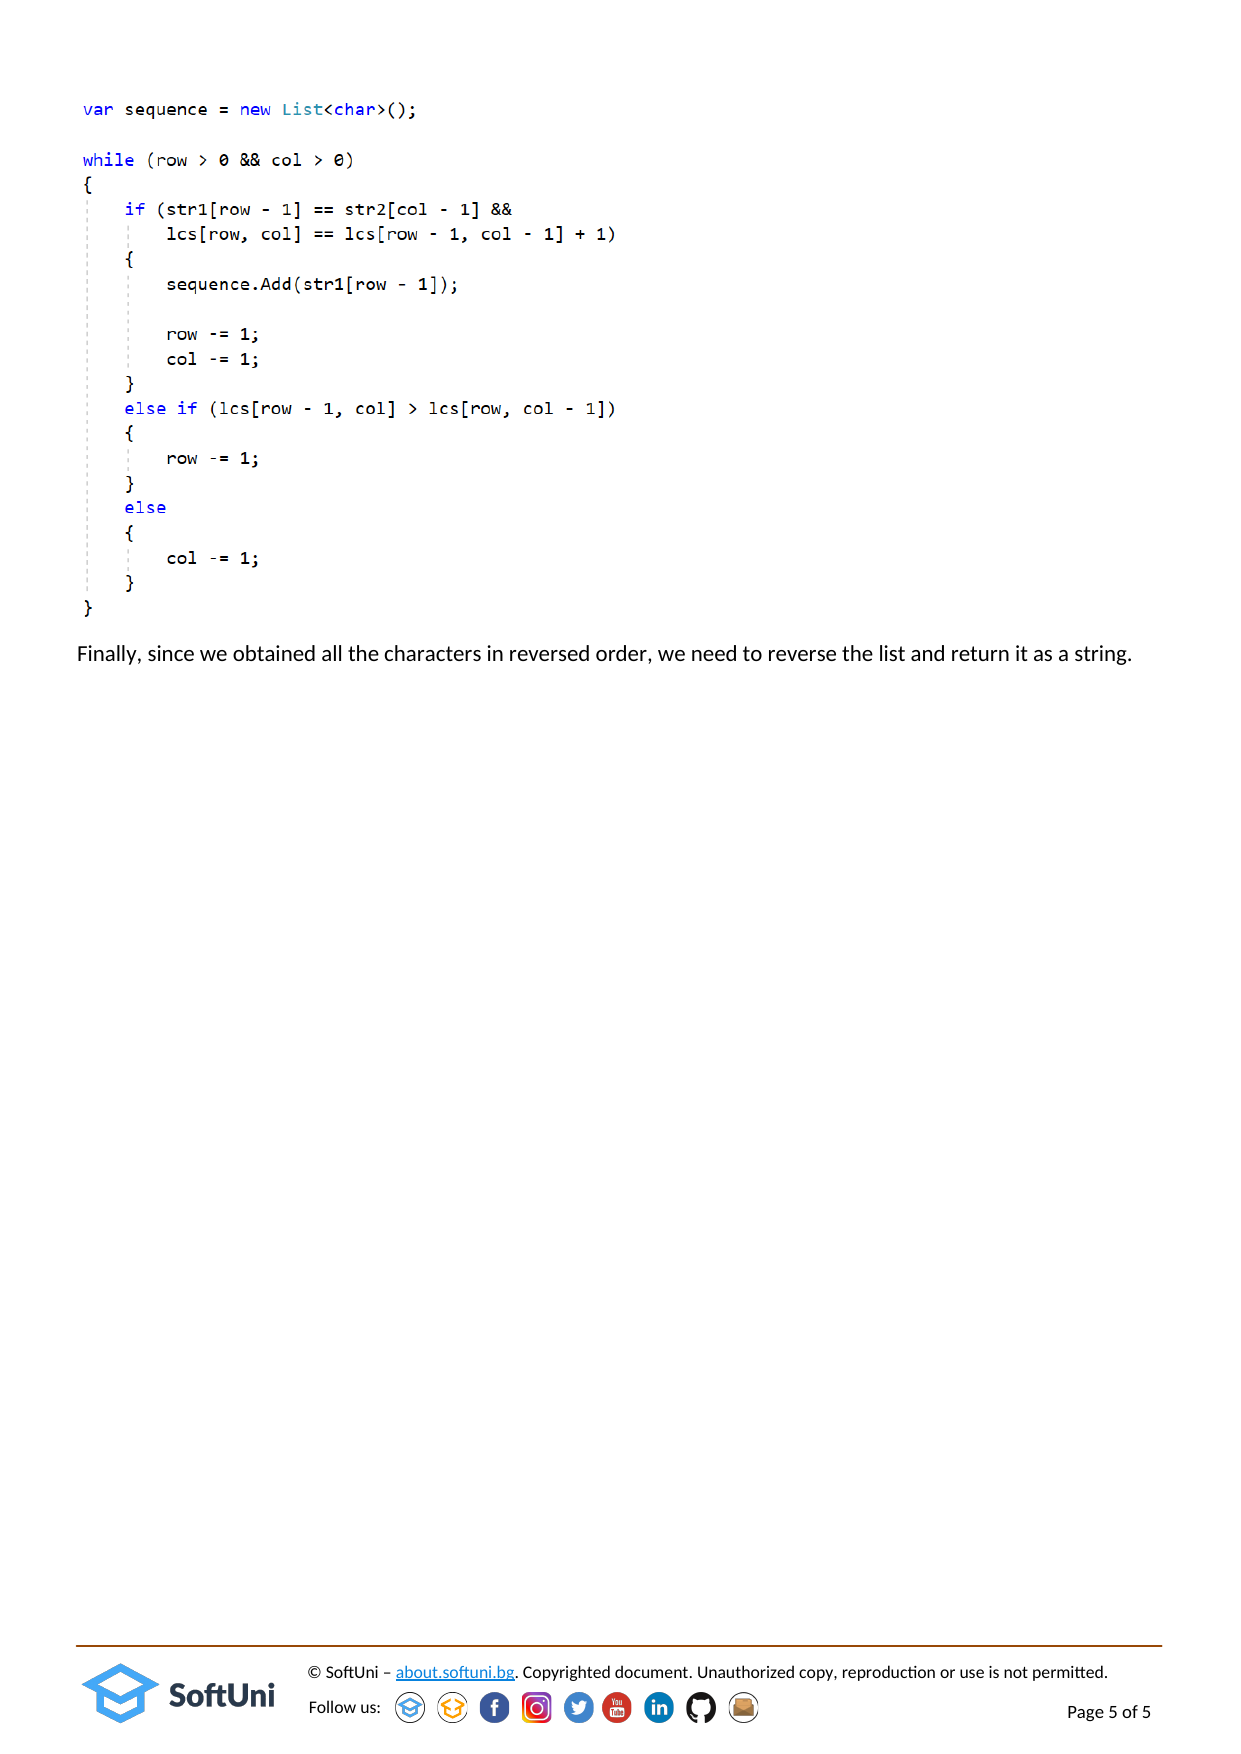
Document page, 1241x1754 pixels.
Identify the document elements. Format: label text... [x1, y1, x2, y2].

picture [522, 1692, 552, 1723]
picture [76, 95, 628, 622]
picture [479, 1692, 510, 1723]
picture [665, 1692, 674, 1701]
picture [602, 1692, 632, 1723]
picture [75, 1658, 281, 1729]
picture [564, 1692, 594, 1723]
picture [644, 1714, 653, 1723]
picture [686, 1692, 716, 1723]
picture [437, 1692, 468, 1723]
picture [658, 1705, 667, 1714]
picture [644, 1692, 653, 1701]
picture [395, 1692, 425, 1723]
text Finally, since we obtained all the characters in reversed order, we need to reverse the list and return it as a string. [77, 639, 1163, 667]
picture [728, 1692, 759, 1723]
picture [665, 1714, 674, 1723]
